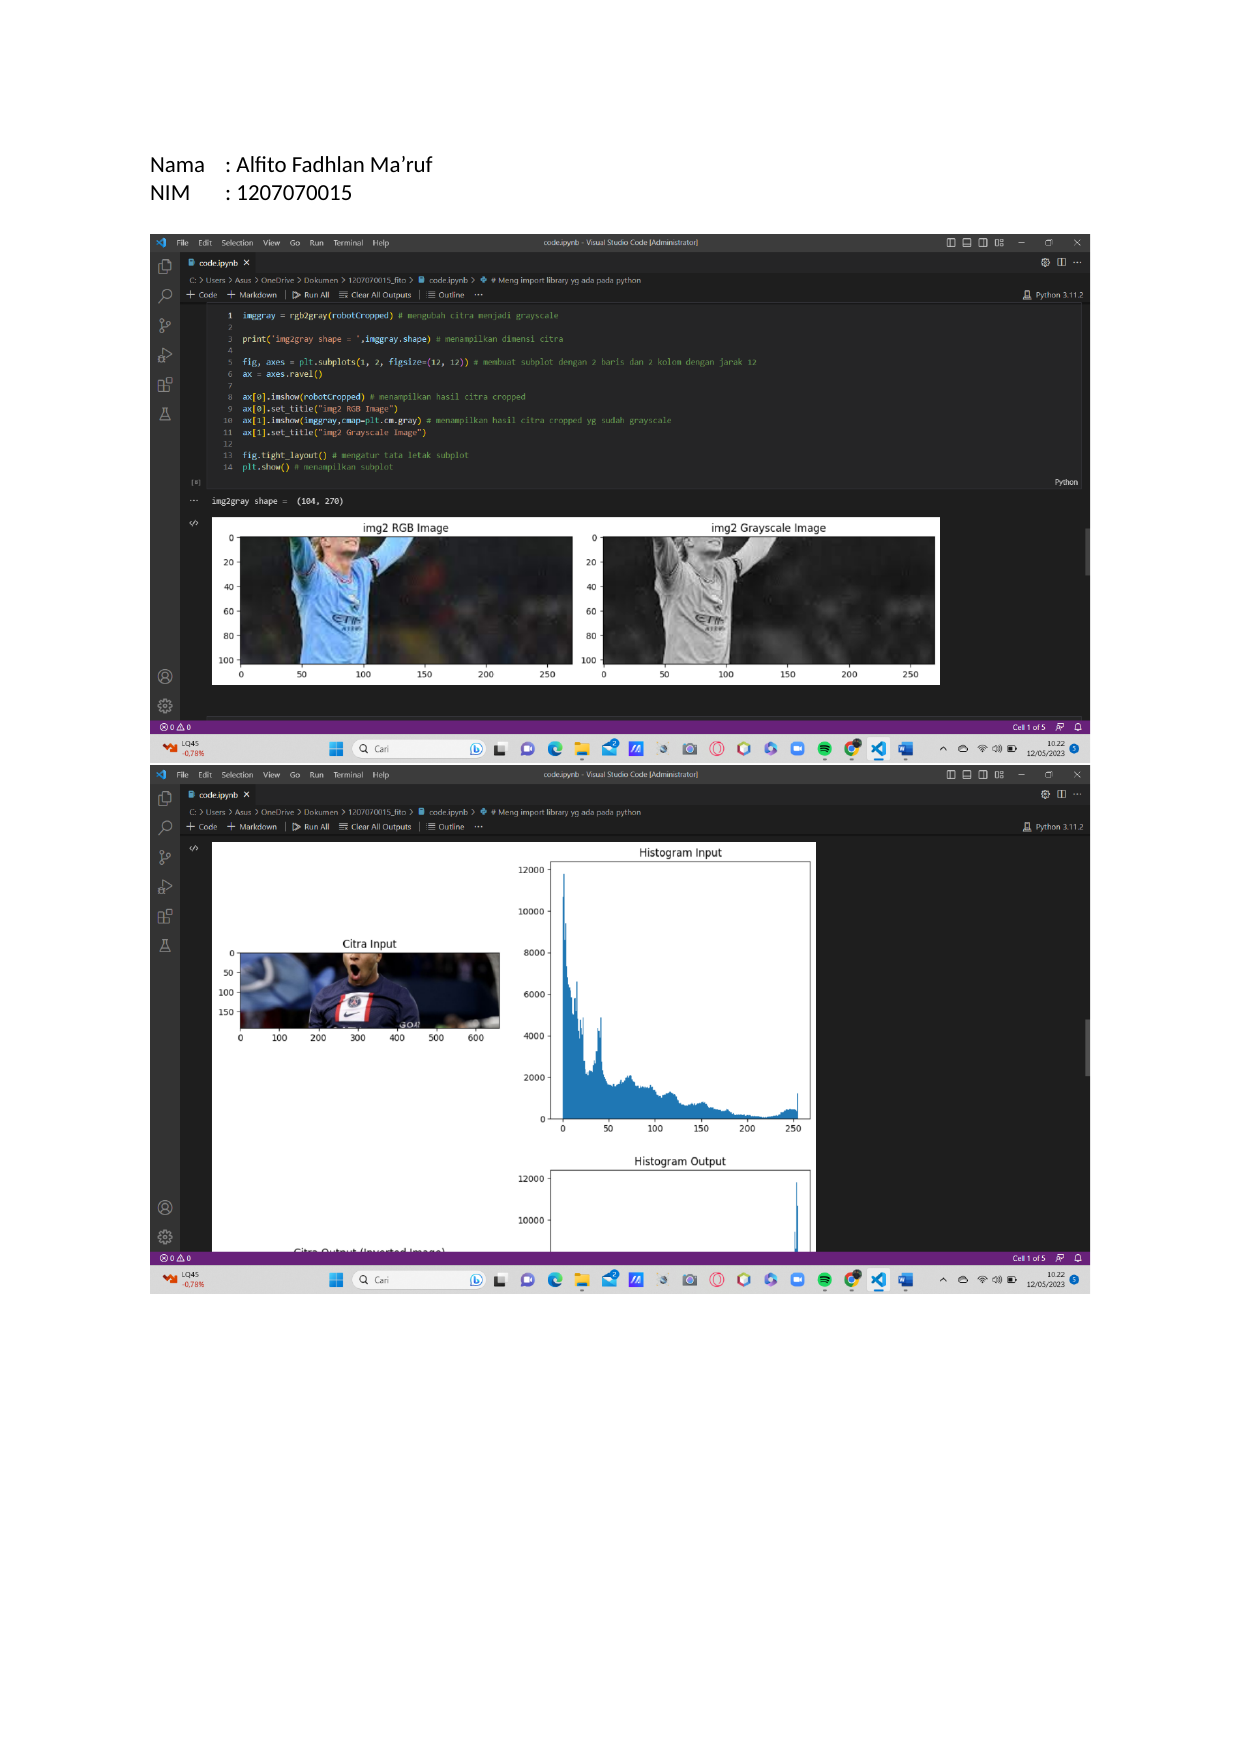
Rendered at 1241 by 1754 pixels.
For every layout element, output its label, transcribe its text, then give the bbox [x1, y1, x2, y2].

text NIM : 1207070015 [150, 178, 1090, 206]
picture [150, 234, 1091, 763]
picture [150, 765, 1091, 1294]
text Nama : Alfito Fadhlan Ma’ruf [150, 150, 1090, 178]
